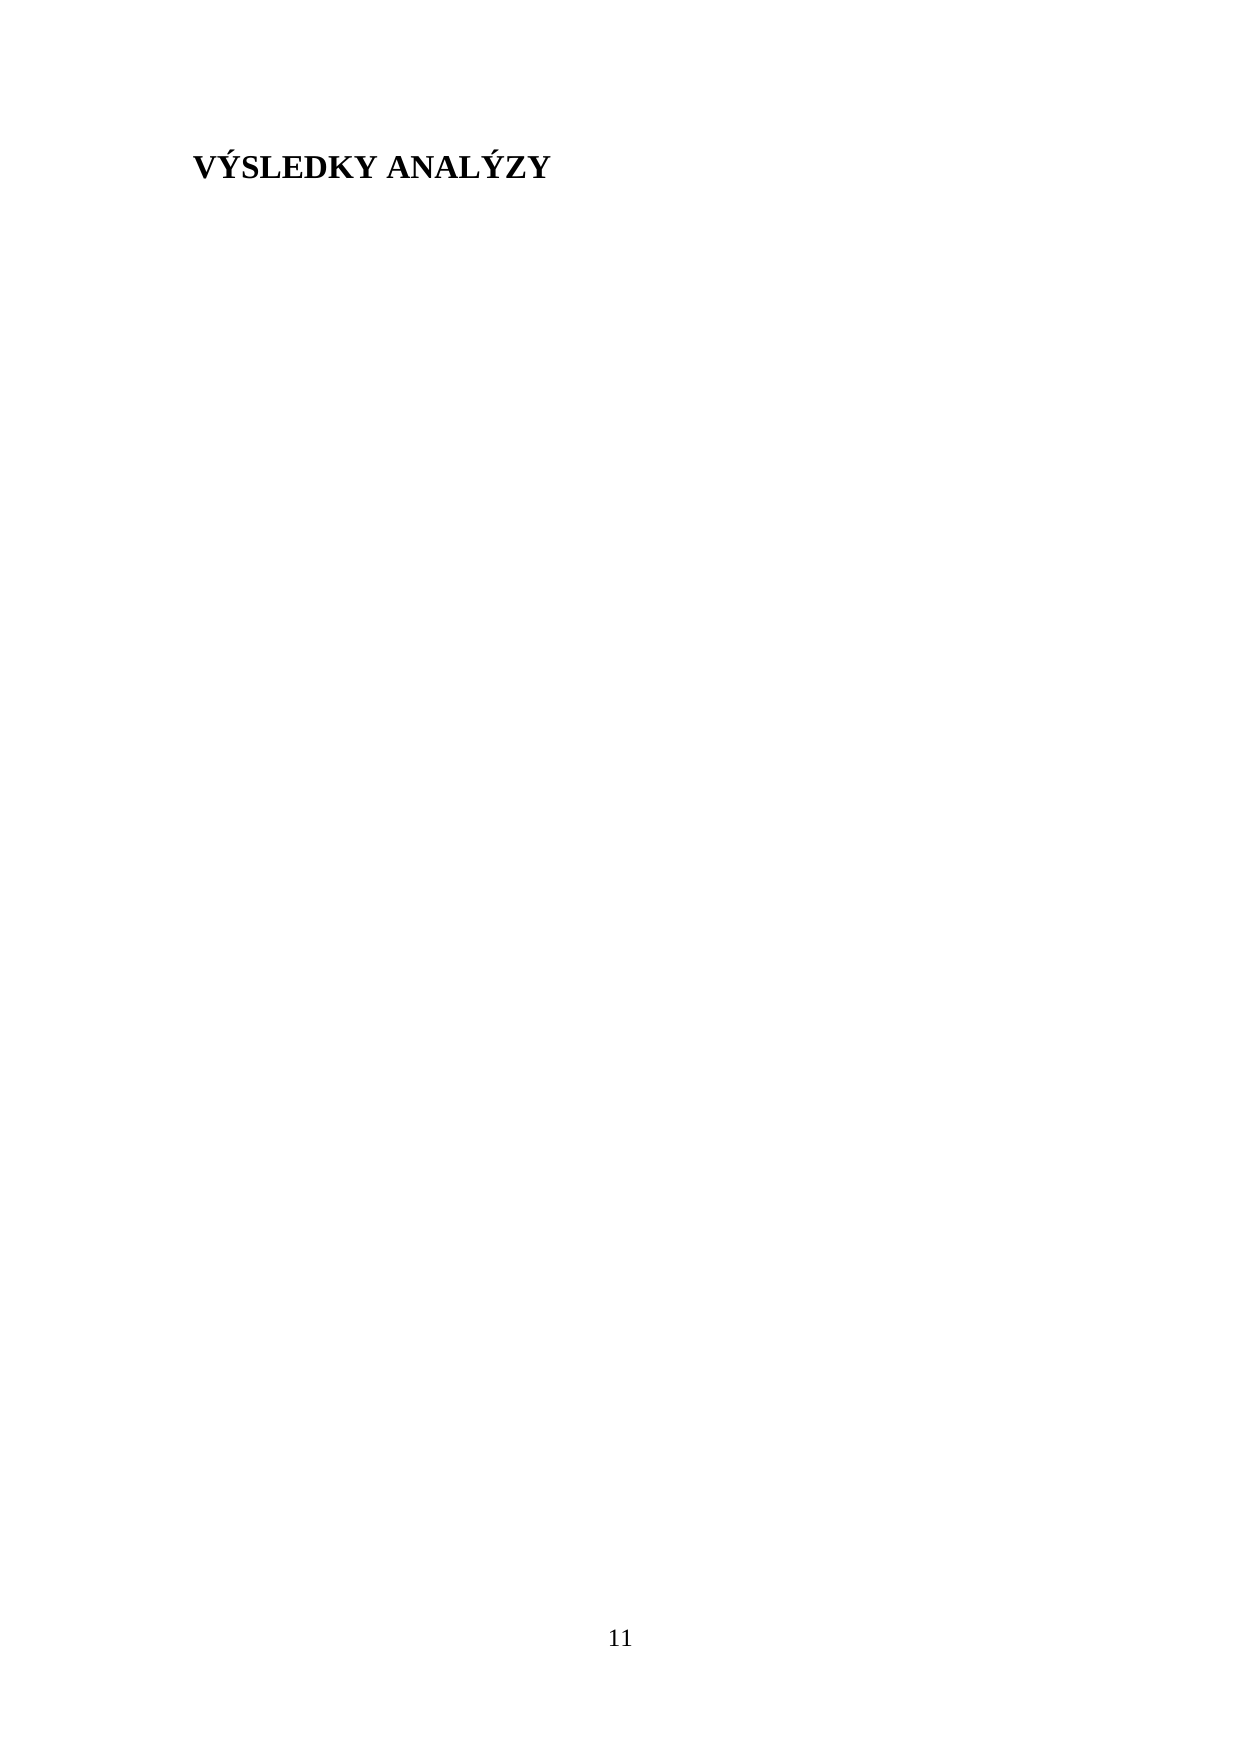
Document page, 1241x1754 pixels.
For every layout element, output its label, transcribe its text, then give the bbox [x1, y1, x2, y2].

subtitle výsledky analýzy [193, 148, 1093, 186]
